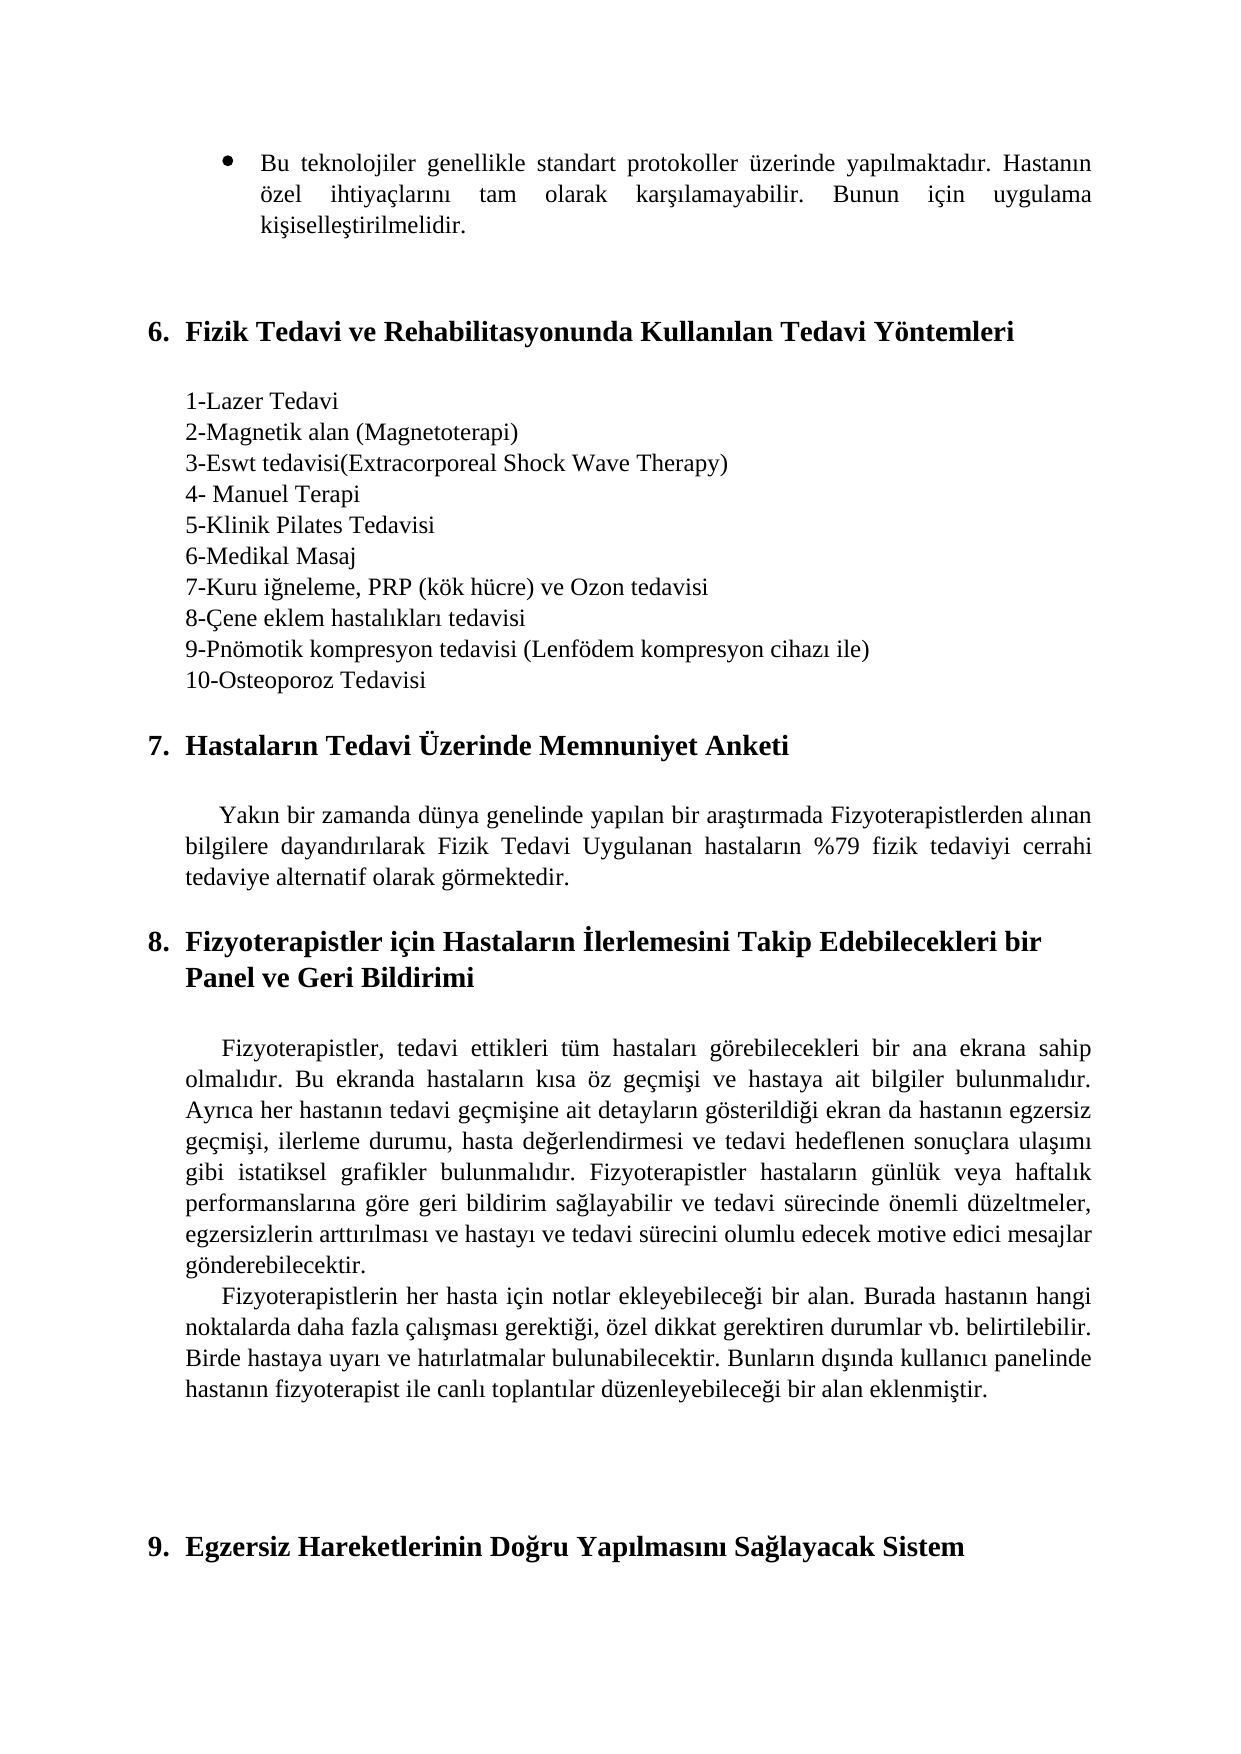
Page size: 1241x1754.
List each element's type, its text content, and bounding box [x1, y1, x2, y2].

list Yakın bir zamanda dünya genelinde yapılan bir araştırmada Fizyoterapistlerden alınan bilgilere dayandırılarak Fizik Tedavi Uygulanan hastaların %79 fizik tedaviyi cerrahi tedaviye alternatif olarak görmektedir. [185, 800, 1093, 891]
list Bu teknolojiler genellikle standart protokoller üzerinde yapılmaktadır. Hastanın özel ihtiyaçlarını tam olarak karşılamayabilir. Bunun için uygulama kişiselleştirilmelidir. [223, 148, 1093, 239]
list 2-Magnetik alan (Magnetoterapi) [185, 417, 1093, 446]
list Egzersiz Hareketlerinin Doğru Yapılmasını Sağlayacak Sistem [148, 1529, 1093, 1563]
list 9-Pnömotik kompresyon tedavisi (Lenfödem kompresyon cihazı ile) [185, 634, 1093, 663]
list 5-Klinik Pilates Tedavisi [185, 510, 1093, 539]
list 1-Lazer Tedavi [185, 386, 1093, 415]
list 10-Osteoporoz Tedavisi [185, 666, 1093, 694]
list Hastaların Tedavi Üzerinde Memnuniyet Anketi [148, 728, 1093, 761]
list Fizik Tedavi ve Rehabilitasyonunda Kullanılan Tedavi Yöntemleri [148, 314, 1093, 347]
list 6-Medikal Masaj [185, 541, 1093, 570]
list Fizyoterapistler için Hastaların İlerlemesini Takip Edebilecekleri bir Panel ve Geri Bildirimi [148, 924, 1093, 994]
list 7-Kuru iğneleme, PRP (kök hücre) ve Ozon tedavisi [185, 572, 1093, 601]
list 4- Manuel Terapi [185, 479, 1093, 508]
list Fizyoterapistler, tedavi ettikleri tüm hastaları görebilecekleri bir ana ekrana sahip olmalıdır. Bu ekranda hastaların kısa öz geçmişi ve hastaya ait bilgiler bulunmalıdır. Ayrıca her hastanın tedavi geçmişine ait detayların gösterildiği ekran da hastanın egzersiz geçmişi, ilerleme durumu, hasta değerlendirmesi ve tedavi hedeflenen sonuçlara ulaşımı gibi istatiksel grafikler bulunmalıdır. Fizyoterapistler hastaların günlük veya haftalık performanslarına göre geri bildirim sağlayabilir ve tedavi sürecinde önemli düzeltmeler, egzersizlerin arttırılması ve hastayı ve tedavi sürecini olumlu edecek motive edici mesajlar gönderebilecektir. [185, 1033, 1093, 1279]
list 8-Çene eklem hastalıkları tedavisi [185, 603, 1093, 632]
list Fizyoterapistlerin her hasta için notlar ekleyebileceği bir alan. Burada hastanın hangi noktalarda daha fazla çalışması gerektiği, özel dikkat gerektiren durumlar vb. belirtilebilir. Birde hastaya uyarı ve hatırlatmalar bulunabilecektir. Bunların dışında kullanıcı panelinde hastanın fizyoterapist ile canlı toplantılar düzenleyebileceği bir alan eklenmiştir. [185, 1281, 1093, 1403]
list 3-Eswt tedavisi(Extracorporeal Shock Wave Therapy) [185, 448, 1093, 477]
